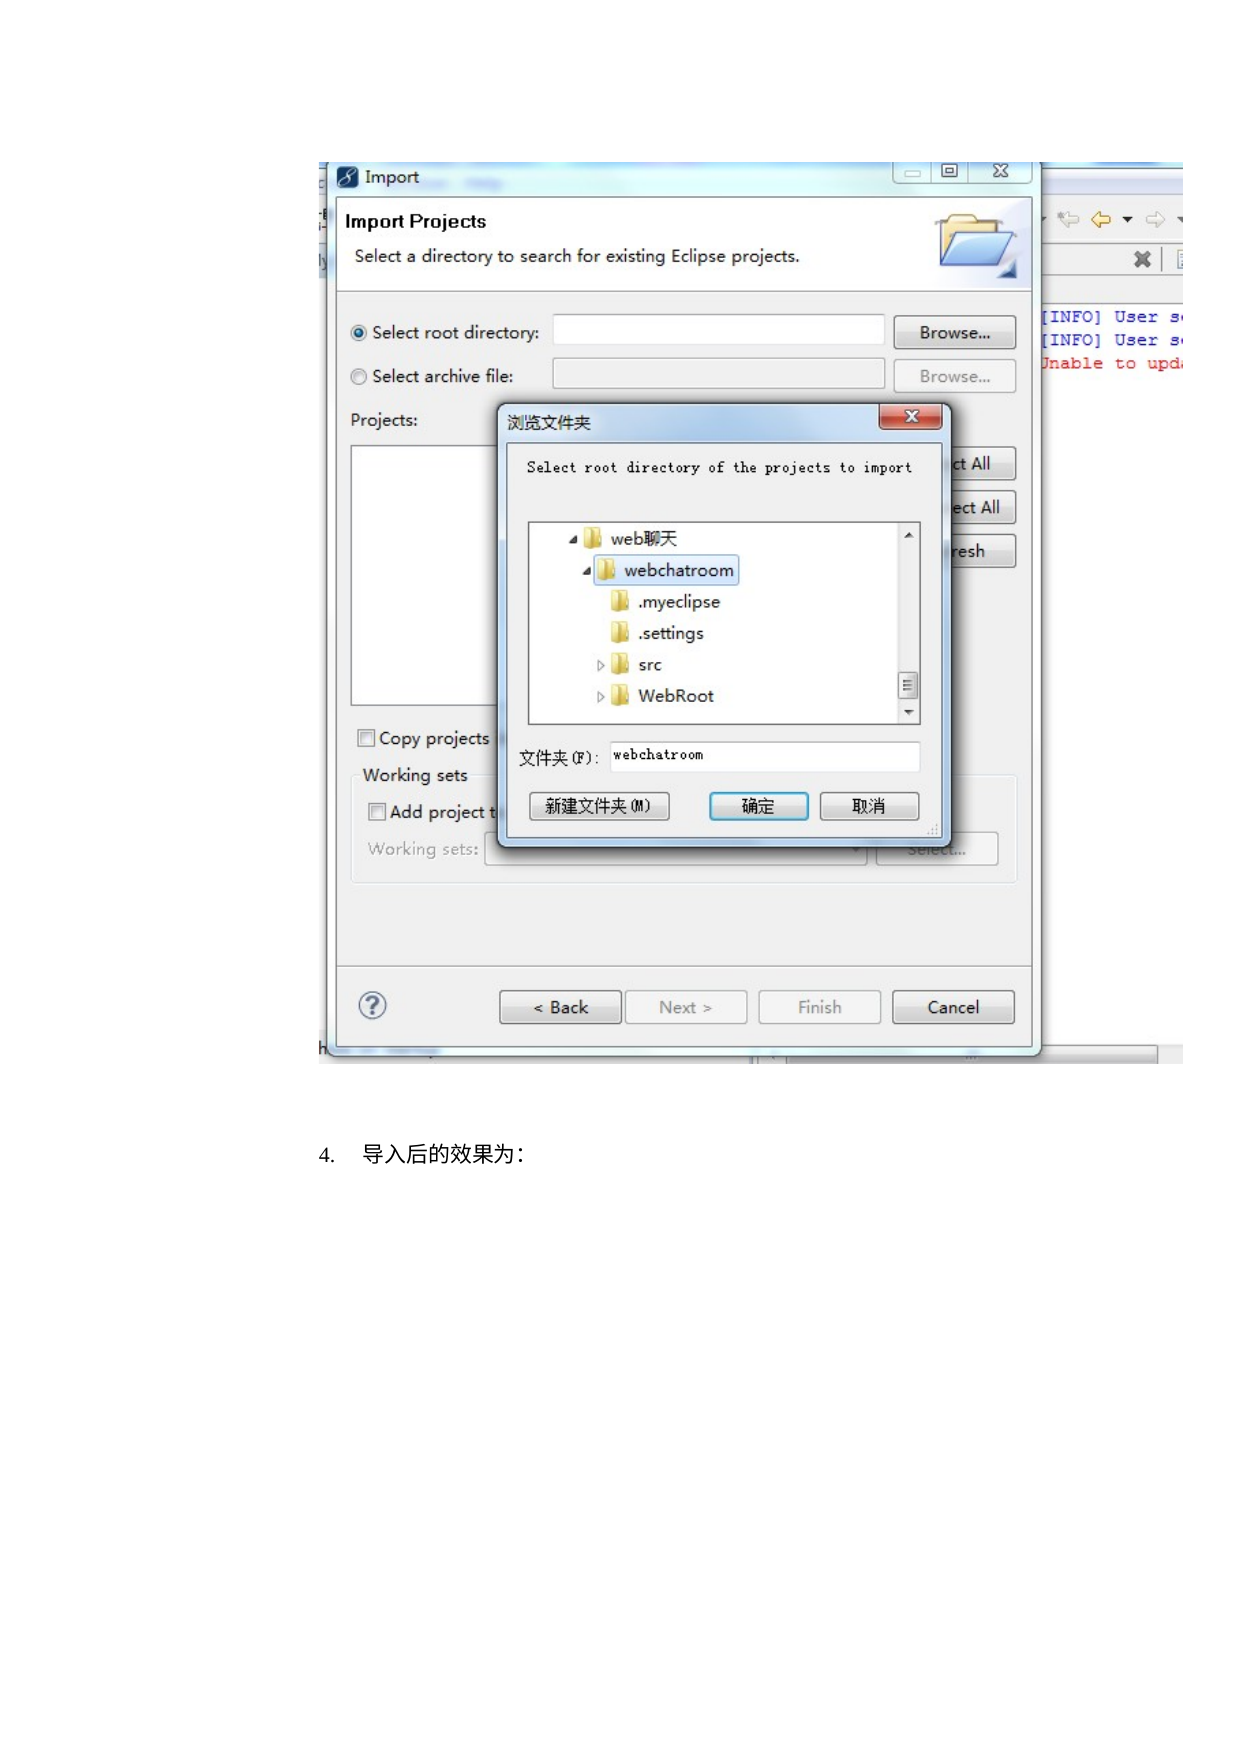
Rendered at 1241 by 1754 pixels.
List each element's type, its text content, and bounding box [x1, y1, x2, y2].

list 导入后的效果为： [319, 1137, 1053, 1169]
picture [318, 162, 1183, 1064]
